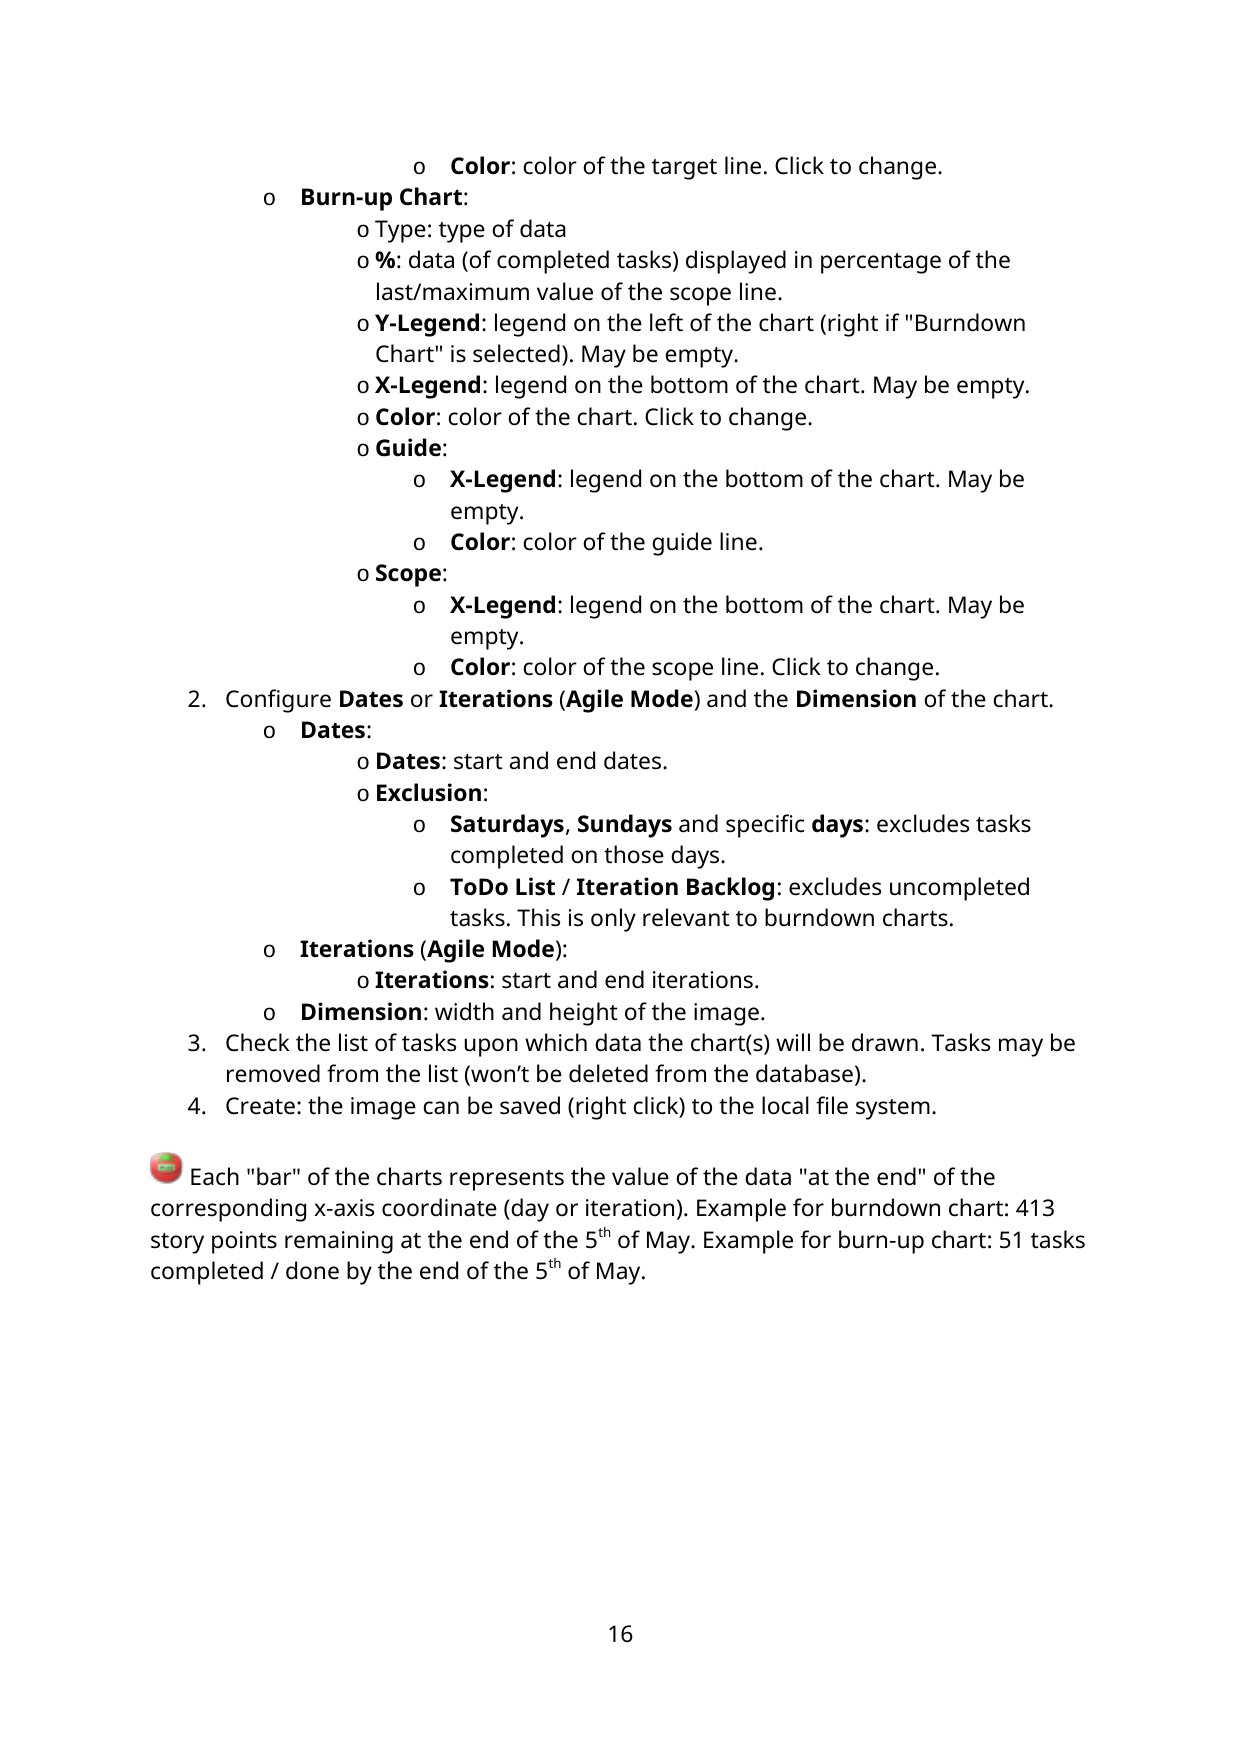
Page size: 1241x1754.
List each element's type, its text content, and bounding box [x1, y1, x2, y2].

list Scope: [356, 557, 1090, 589]
list %: data (of completed tasks) displayed in percentage of the last/maximum value of the scope line. [356, 244, 1090, 307]
list Dates: start and end dates. [356, 745, 1090, 777]
list X-Legend: legend on the bottom of the chart. May be empty. [356, 369, 1090, 401]
list Color: color of the chart. Click to change. [356, 401, 1090, 432]
list ToDo List / Iteration Backlog: excludes uncompleted tasks. This is only relevant to burndown charts. [412, 871, 1090, 933]
list Check the list of tasks upon which data the chart(s) will be drawn. Tasks may be removed from the list (won’t be deleted from the database). [187, 1027, 1090, 1090]
list Dimension: width and height of the image. [262, 996, 1090, 1027]
list Create: the image can be saved (right click) to the local file system. [187, 1090, 1090, 1121]
picture [150, 1152, 184, 1186]
list Type: type of data [356, 213, 1090, 244]
list Color: color of the target line. Click to change. [412, 150, 1090, 181]
list Color: color of the scope line. Click to change. [412, 651, 1090, 683]
list X-Legend: legend on the bottom of the chart. May be empty. [412, 589, 1090, 651]
list Saturdays, Sundays and specific days: excludes tasks completed on those days. [412, 808, 1090, 871]
list Y-Legend: legend on the left of the chart (right if "Burndown Chart" is selected). May be empty. [356, 307, 1090, 369]
list Iterations: start and end iterations. [356, 964, 1090, 996]
list Exclusion: [356, 777, 1090, 808]
list Burn-up Chart: [262, 181, 1090, 213]
list Color: color of the guide line. [412, 526, 1090, 557]
text Each "bar" of the charts represents the value of the data "at the end" of the corresponding x-axis coordinate (day or iteration). Example for burndown chart: 413 story points remaining at the end of the 5th of May. Example for burn-up chart: 51 tasks completed / done by the end of the 5th of May. [150, 1152, 1090, 1286]
list Guide: [356, 432, 1090, 463]
list Dates: [262, 714, 1090, 745]
list X-Legend: legend on the bottom of the chart. May be empty. [412, 463, 1090, 526]
list Configure Dates or Iterations (Agile Mode) and the Dimension of the chart. [187, 683, 1090, 714]
list Iterations (Agile Mode): [262, 933, 1090, 964]
